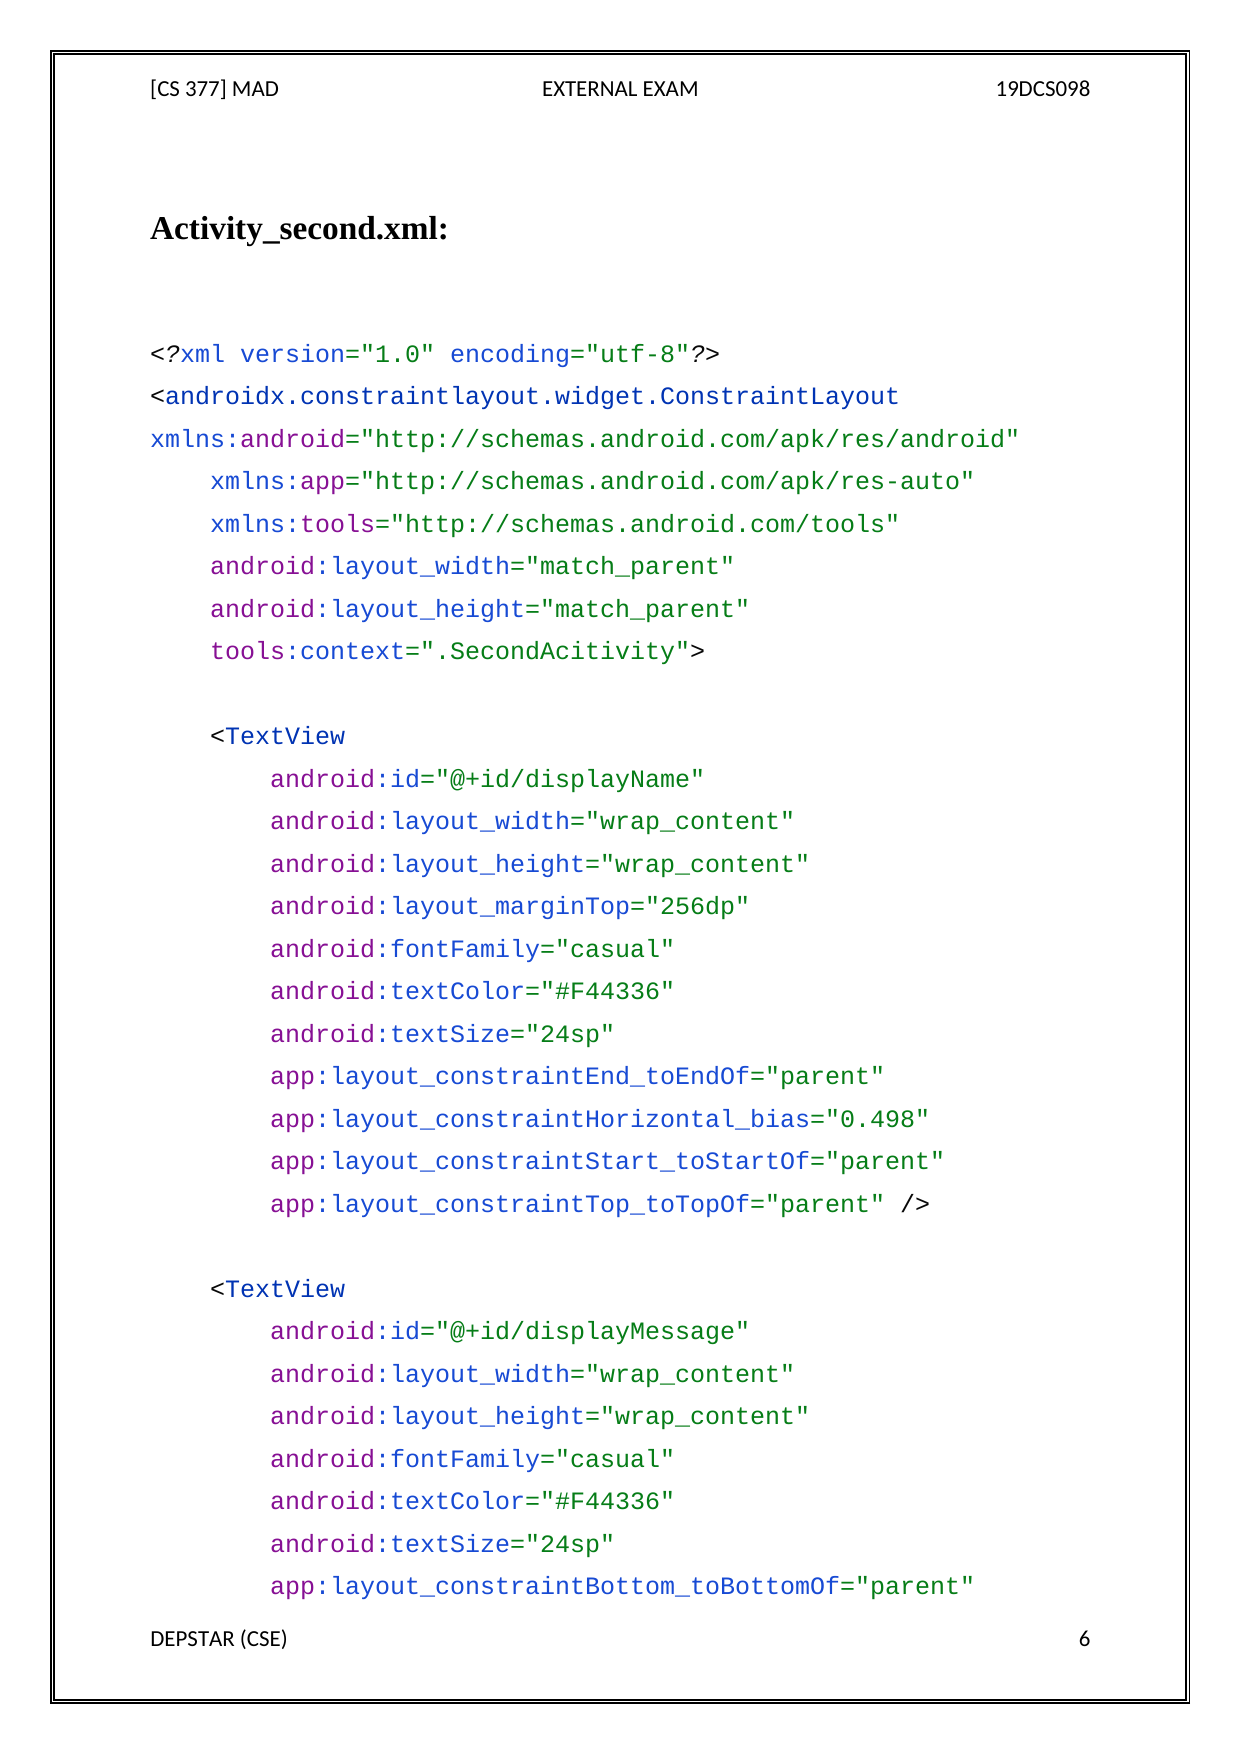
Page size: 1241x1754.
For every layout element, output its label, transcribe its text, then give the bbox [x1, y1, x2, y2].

text Activity_second.xml: [150, 209, 1090, 247]
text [150, 341, 1090, 1602]
